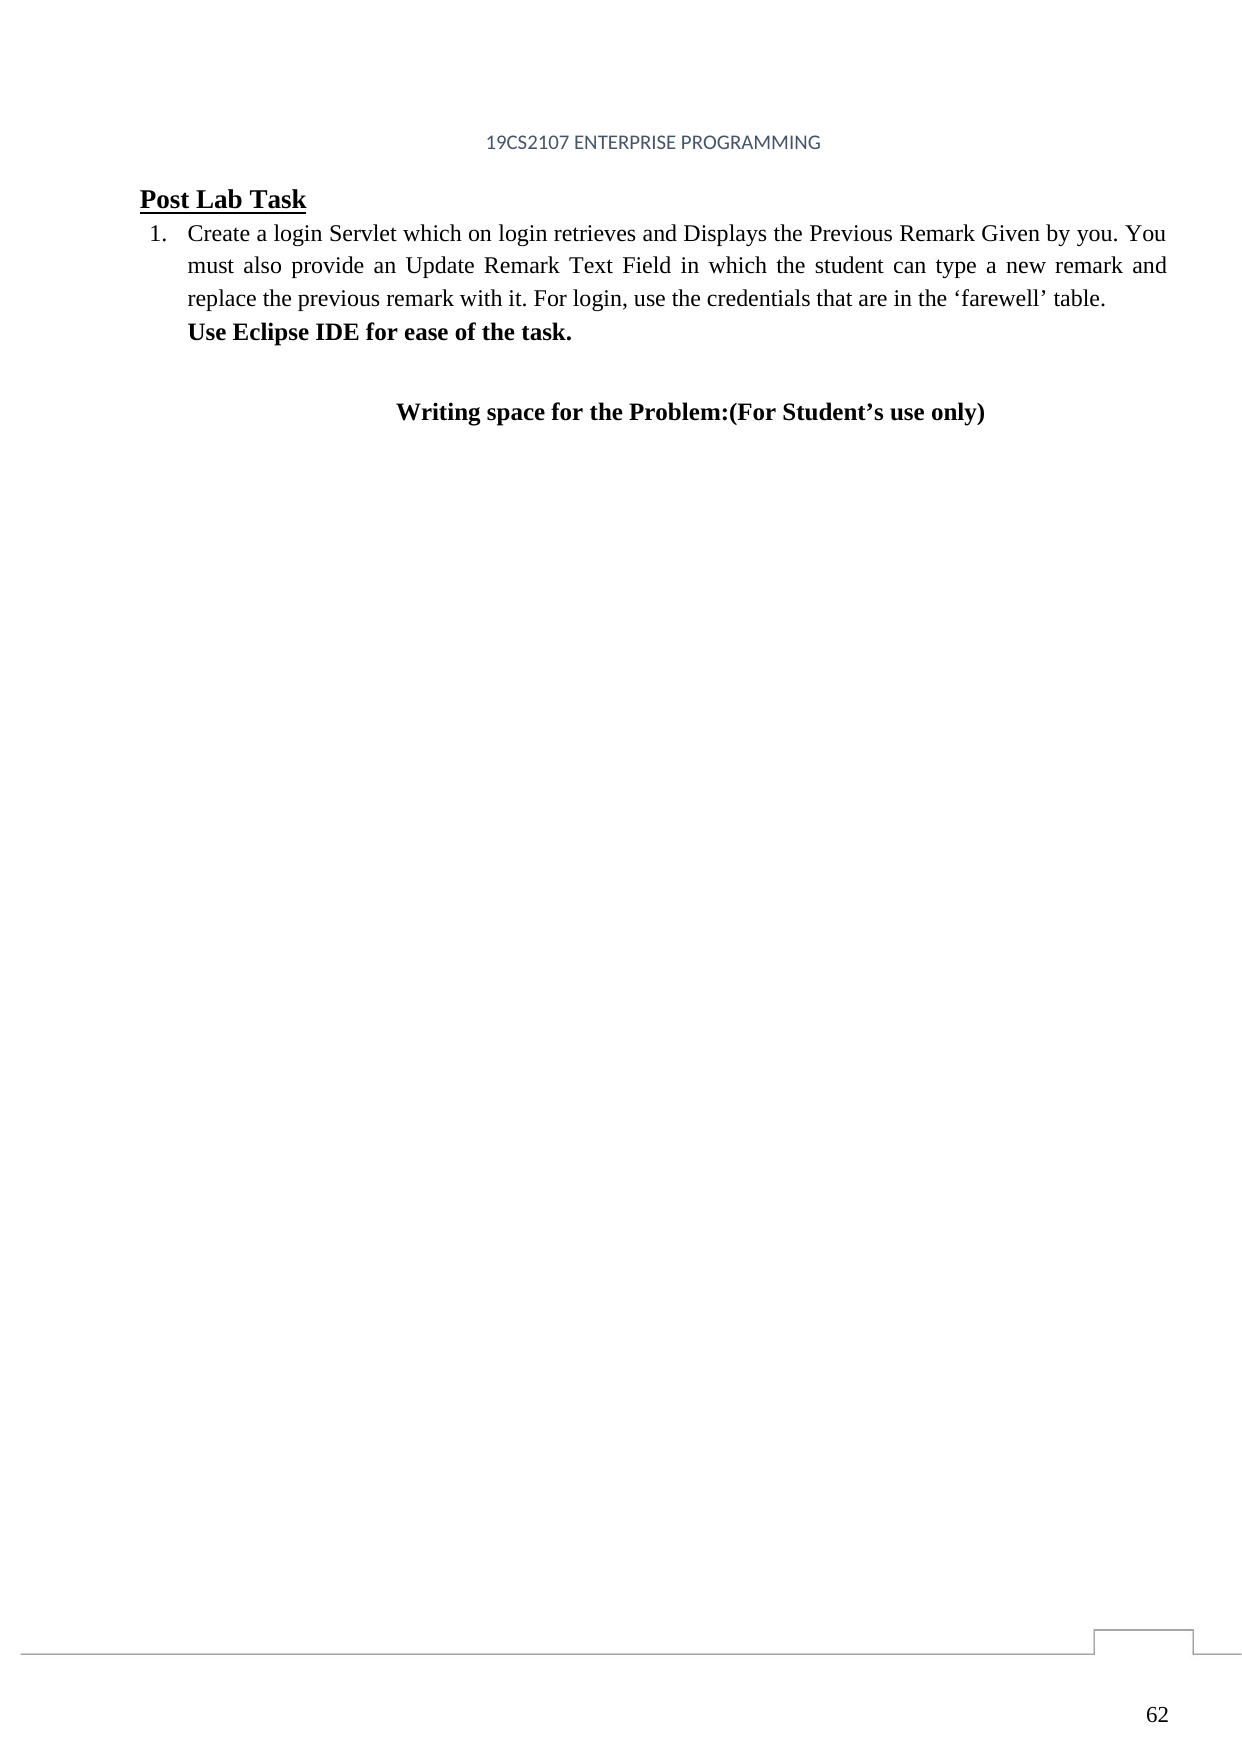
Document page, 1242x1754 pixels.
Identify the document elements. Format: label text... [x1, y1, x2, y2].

picture [20, 1629, 1242, 1661]
text Use Eclipse IDE for ease of the task. [187, 317, 1169, 346]
list Create a login Servlet which on login retrieves and Displays the Previous Remark Given by you. You must also provide an Update Remark Text Field in which the student can type a new remark and replace the previous remark with it. For login, use the credentials that are in the ‘farewell’ table. [149, 219, 1169, 311]
text 19CS2107 ENTERPRISE PROGRAMMING [139, 129, 1167, 155]
text Writing space for the Problem:(For Student’s use only) [396, 397, 1169, 426]
text Post Lab Task [139, 183, 1169, 214]
